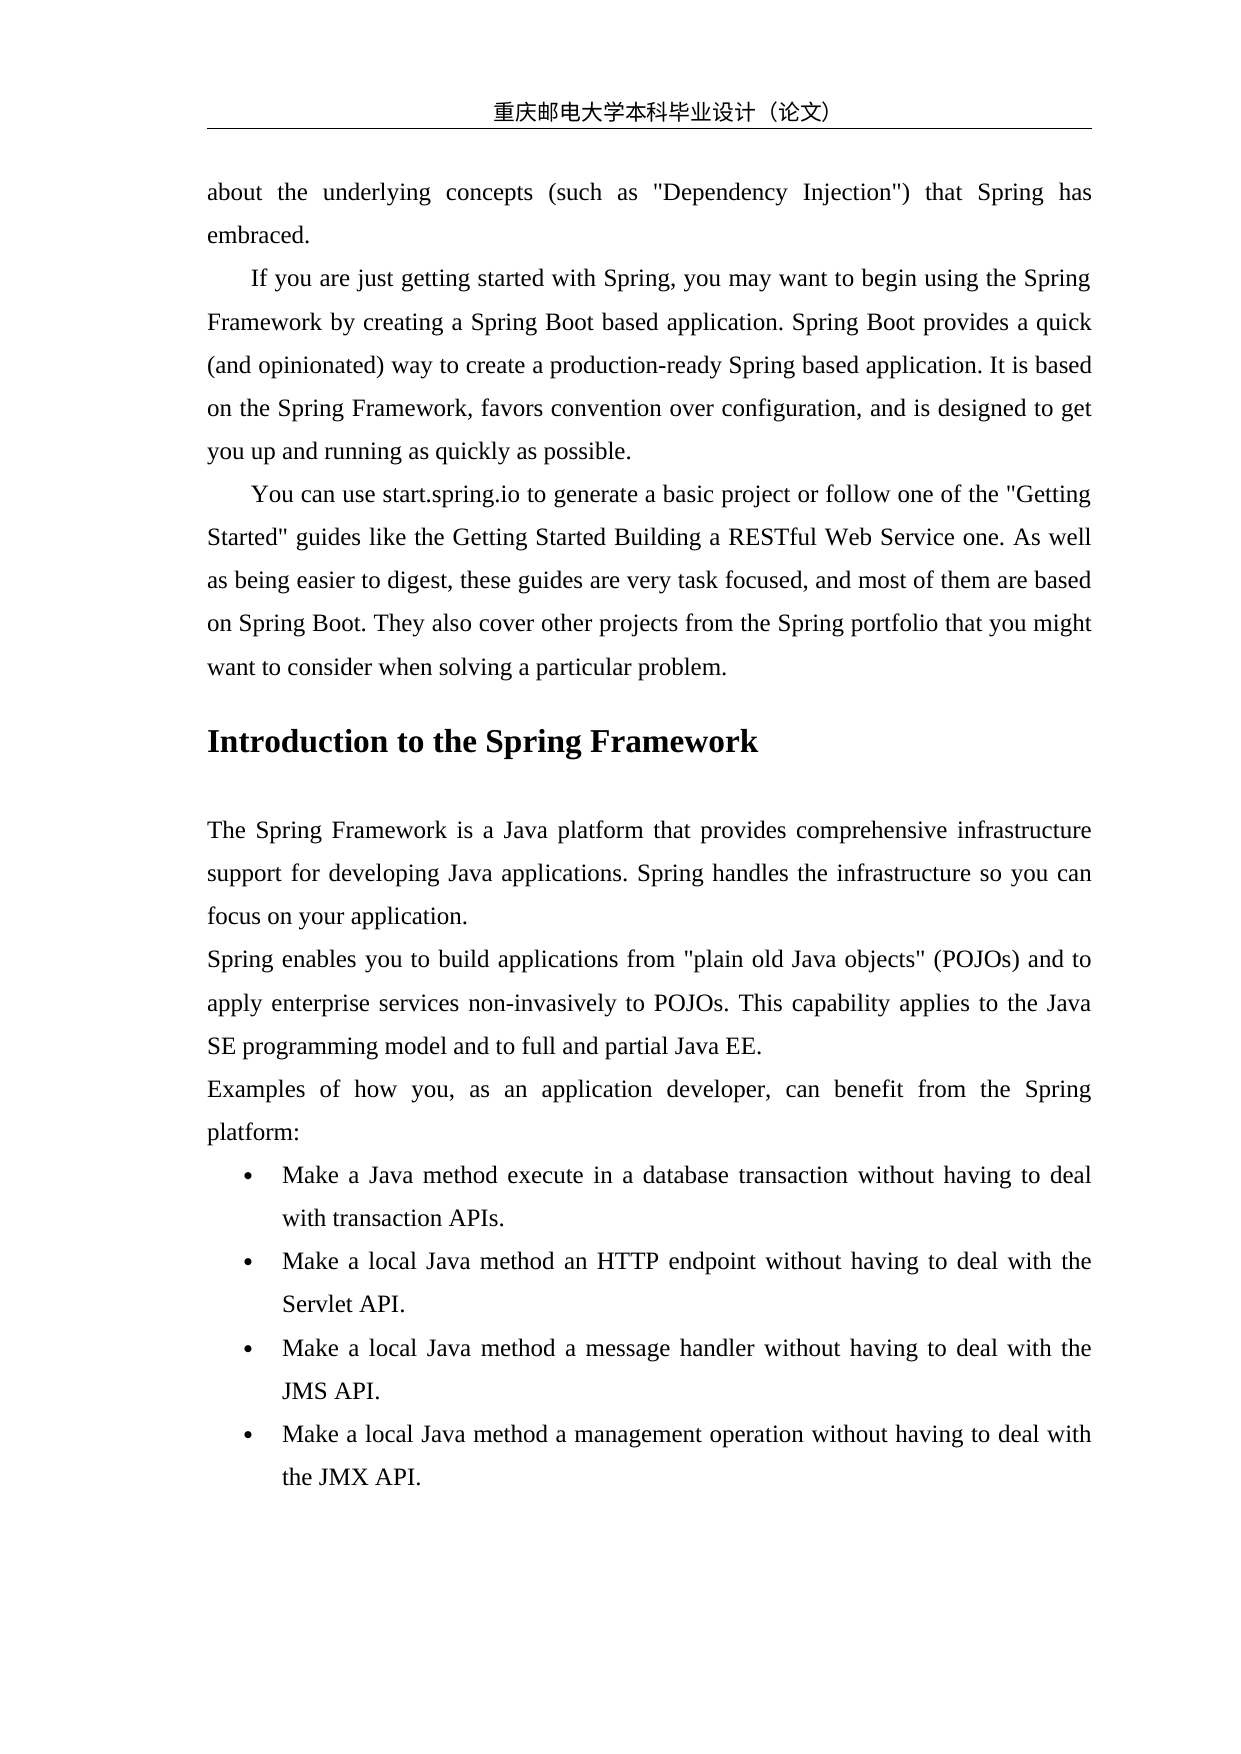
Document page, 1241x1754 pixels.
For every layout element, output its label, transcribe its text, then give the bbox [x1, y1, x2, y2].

list Make a local Java method an HTTP endpoint without having to deal with the Servlet API. [244, 1246, 1092, 1318]
text Examples of how you, as an application developer, can benefit from the Spring platform: [207, 1074, 1092, 1146]
text You can use start.spring.io to generate a basic project or follow one of the "Getting Started" guides like the Getting Started Building a RESTful Web Service one. As well as being easier to digest, these guides are very task focused, and most of them are based on Spring Boot. They also cover other projects from the Spring portfolio that you might want to consider when solving a particular problem. [207, 479, 1092, 680]
list Make a local Java method a management operation without having to deal with the JMX API. [244, 1419, 1092, 1491]
list Make a Java method execute in a database transaction without having to deal with transaction APIs. [244, 1160, 1092, 1232]
subtitle Introduction to the Spring Framework [207, 722, 1092, 760]
text The Spring Framework is a Java platform that provides comprehensive infrastructure support for developing Java applications. Spring handles the infrastructure so you can focus on your application. [207, 815, 1092, 930]
list Make a local Java method a message handler without having to deal with the JMS API. [244, 1333, 1092, 1404]
text Spring enables you to build applications from "plain old Java objects" (POJOs) and to apply enterprise services non-invasively to POJOs. This capability applies to the Java SE programming model and to full and partial Java EE. [207, 944, 1092, 1059]
text If you are just getting started with Spring, you may want to begin using the Spring Framework by creating a Spring Boot based application. Spring Boot provides a quick (and opinionated) way to create a production-ready Spring based application. It is based on the Spring Framework, favors convention over configuration, and is designed to get you up and running as quickly as possible. [207, 263, 1092, 465]
